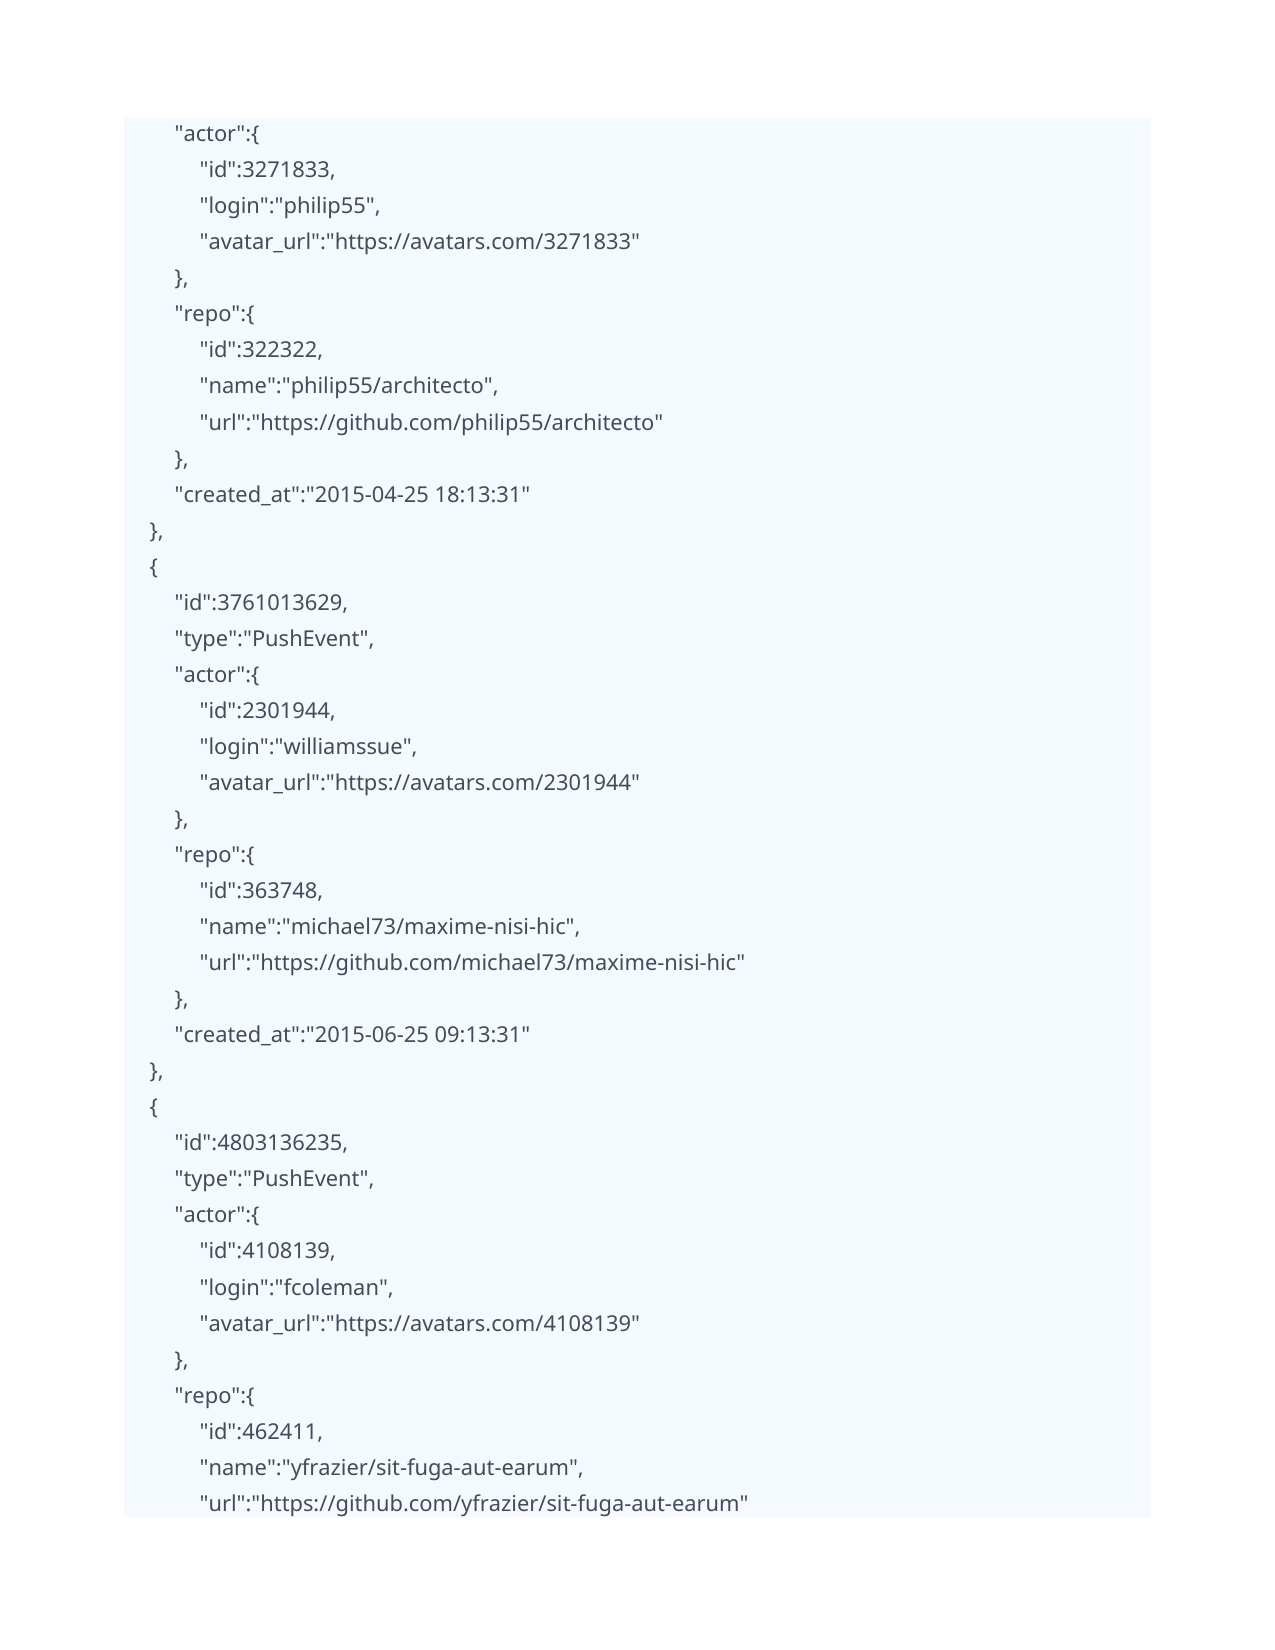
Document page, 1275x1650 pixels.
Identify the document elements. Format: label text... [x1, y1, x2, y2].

text "actor":{ [124, 1199, 1151, 1229]
text "actor":{ [124, 118, 1151, 148]
text "id":3761013629, [124, 587, 1151, 616]
text "type":"PushEvent", [124, 623, 1151, 652]
text "name":"yfrazier/sit-fuga-aut-earum", [124, 1452, 1151, 1481]
text "repo":{ [124, 1379, 1151, 1409]
text "avatar_url":"https://avatars.com/3271833" [124, 226, 1151, 256]
text "avatar_url":"https://avatars.com/2301944" [124, 767, 1151, 797]
text "login":"fcoleman", [124, 1271, 1151, 1301]
text }, [124, 803, 1151, 833]
text }, [124, 262, 1151, 292]
text "login":"williamssue", [124, 731, 1151, 761]
text "id":2301944, [124, 695, 1151, 724]
text "url":"https://github.com/yfrazier/sit-fuga-aut-earum" [124, 1488, 1151, 1517]
text "id":462411, [124, 1416, 1151, 1445]
text }, [124, 983, 1151, 1013]
text "repo":{ [124, 298, 1151, 328]
text "type":"PushEvent", [124, 1163, 1151, 1193]
text { [124, 551, 1151, 580]
text "actor":{ [124, 659, 1151, 688]
text "url":"https://github.com/philip55/architecto" [124, 406, 1151, 436]
text }, [124, 442, 1151, 472]
text }, [124, 1343, 1151, 1373]
text "name":"michael73/maxime-nisi-hic", [124, 911, 1151, 941]
text "id":4803136235, [124, 1127, 1151, 1157]
text "name":"philip55/architecto", [124, 370, 1151, 400]
text }, [124, 1055, 1151, 1085]
text "avatar_url":"https://avatars.com/4108139" [124, 1307, 1151, 1337]
text "created_at":"2015-06-25 09:13:31" [124, 1019, 1151, 1049]
text "id":322322, [124, 334, 1151, 364]
text { [124, 1091, 1151, 1121]
text "url":"https://github.com/michael73/maxime-nisi-hic" [124, 947, 1151, 977]
text }, [124, 514, 1151, 544]
text "id":4108139, [124, 1235, 1151, 1265]
text "login":"philip55", [124, 190, 1151, 220]
text "id":3271833, [124, 154, 1151, 184]
text "id":363748, [124, 875, 1151, 905]
text "created_at":"2015-04-25 18:13:31" [124, 478, 1151, 508]
text "repo":{ [124, 839, 1151, 869]
